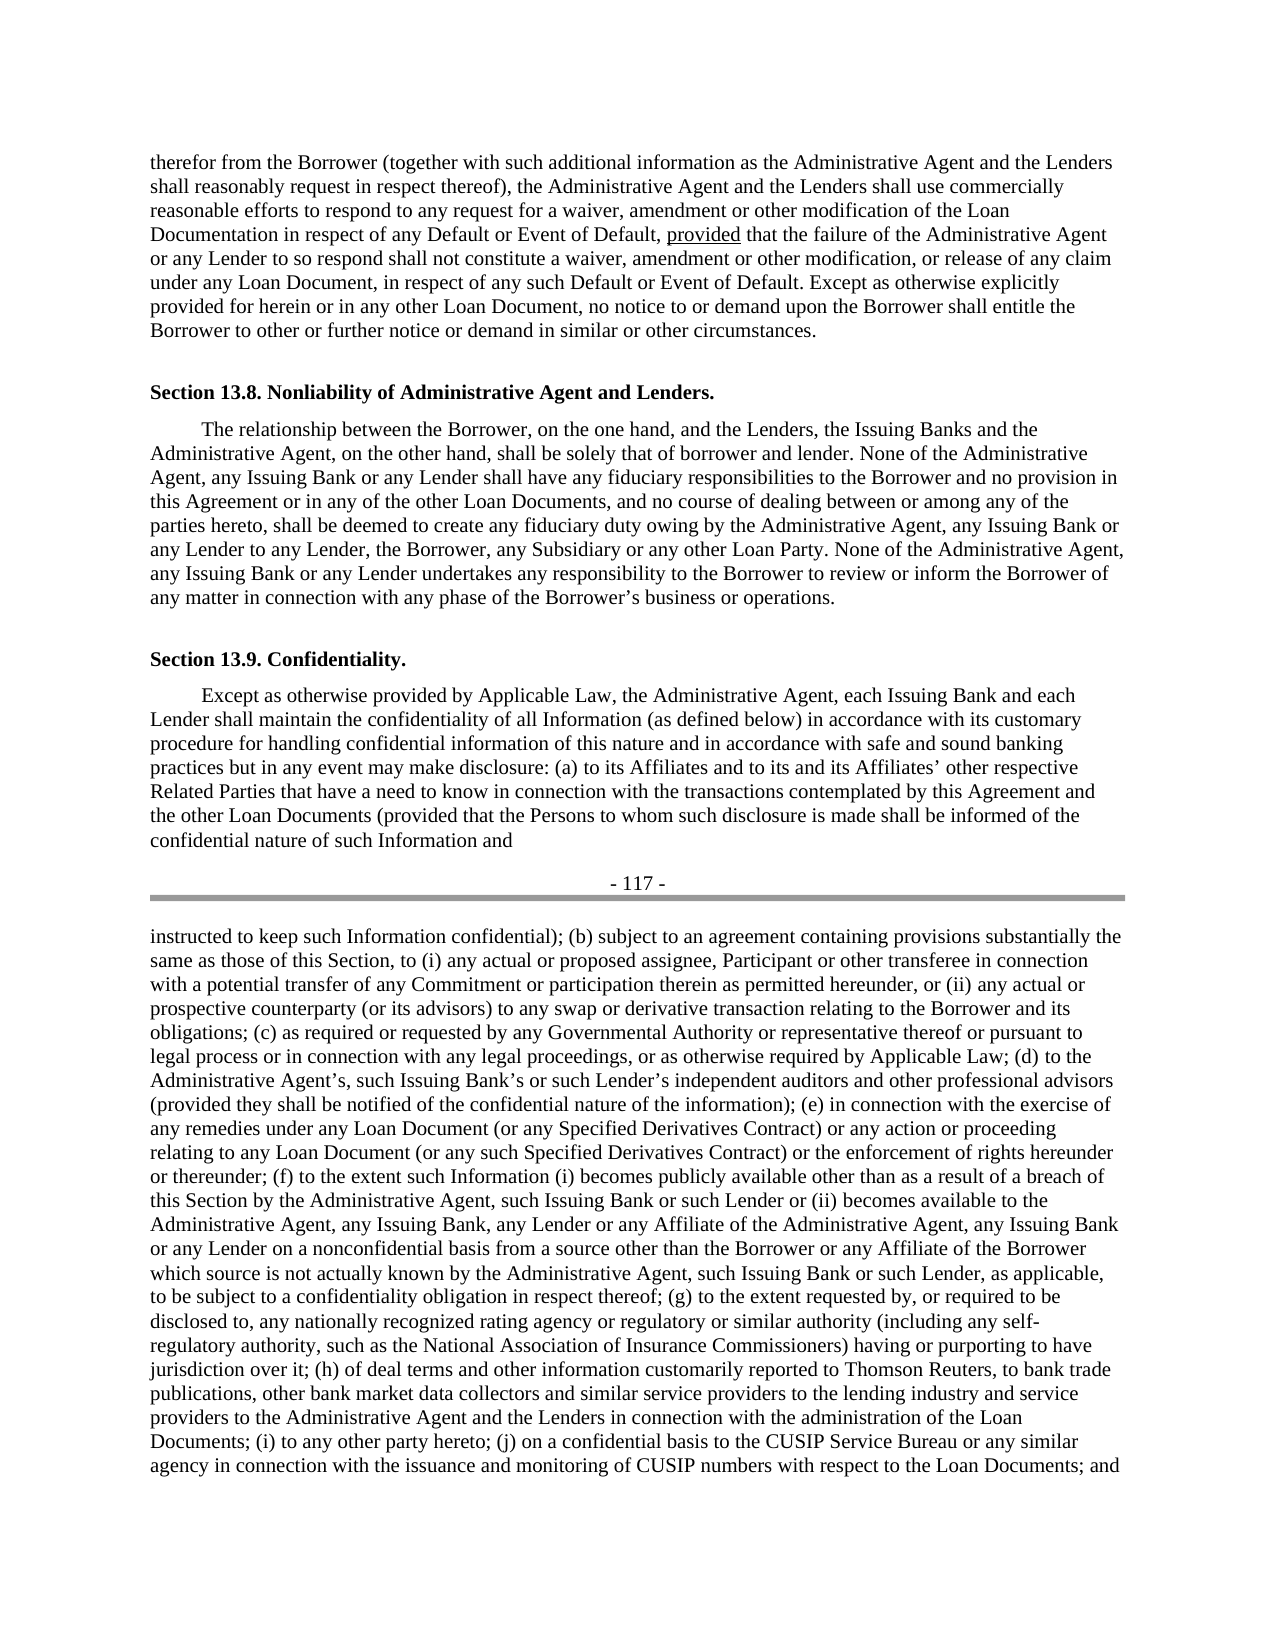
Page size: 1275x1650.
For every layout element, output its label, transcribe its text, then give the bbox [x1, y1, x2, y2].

text Except as otherwise provided by Applicable Law, the Administrative Agent, each Issuing Bank and each Lender shall maintain the confidentiality of all Information (as defined below) in accordance with its customary procedure for handling confidential information of this nature and in accordance with safe and sound banking practices but in any event may make disclosure: (a) to its Affiliates and to its and its Affiliates’ other respective Related Parties that have a need to know in connection with the transactions contemplated by this Agreement and the other Loan Documents (provided that the Persons to whom such disclosure is made shall be informed of the confidential nature of such Information and [150, 683, 1125, 852]
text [150, 923, 1125, 1477]
text Section 13.9. Confidentiality. [150, 647, 1125, 671]
text The relationship between the Borrower, on the one hand, and the Lenders, the Issuing Banks and the Administrative Agent, on the other hand, shall be solely that of borrower and lender. None of the Administrative Agent, any Issuing Bank or any Lender shall have any fiduciary responsibilities to the Borrower and no provision in this Agreement or in any of the other Loan Documents, and no course of dealing between or among any of the parties hereto, shall be deemed to create any fiduciary duty owing by the Administrative Agent, any Issuing Bank or any Lender to any Lender, the Borrower, any Subsidiary or any other Loan Party. None of the Administrative Agent, any Issuing Bank or any Lender undertakes any responsibility to the Borrower to review or inform the Borrower of any matter in connection with any phase of the Borrower’s business or operations. [150, 417, 1125, 609]
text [150, 150, 1125, 342]
text - 117 - [150, 871, 1125, 894]
text Section 13.8. Nonliability of Administrative Agent and Lenders. [150, 380, 1125, 404]
